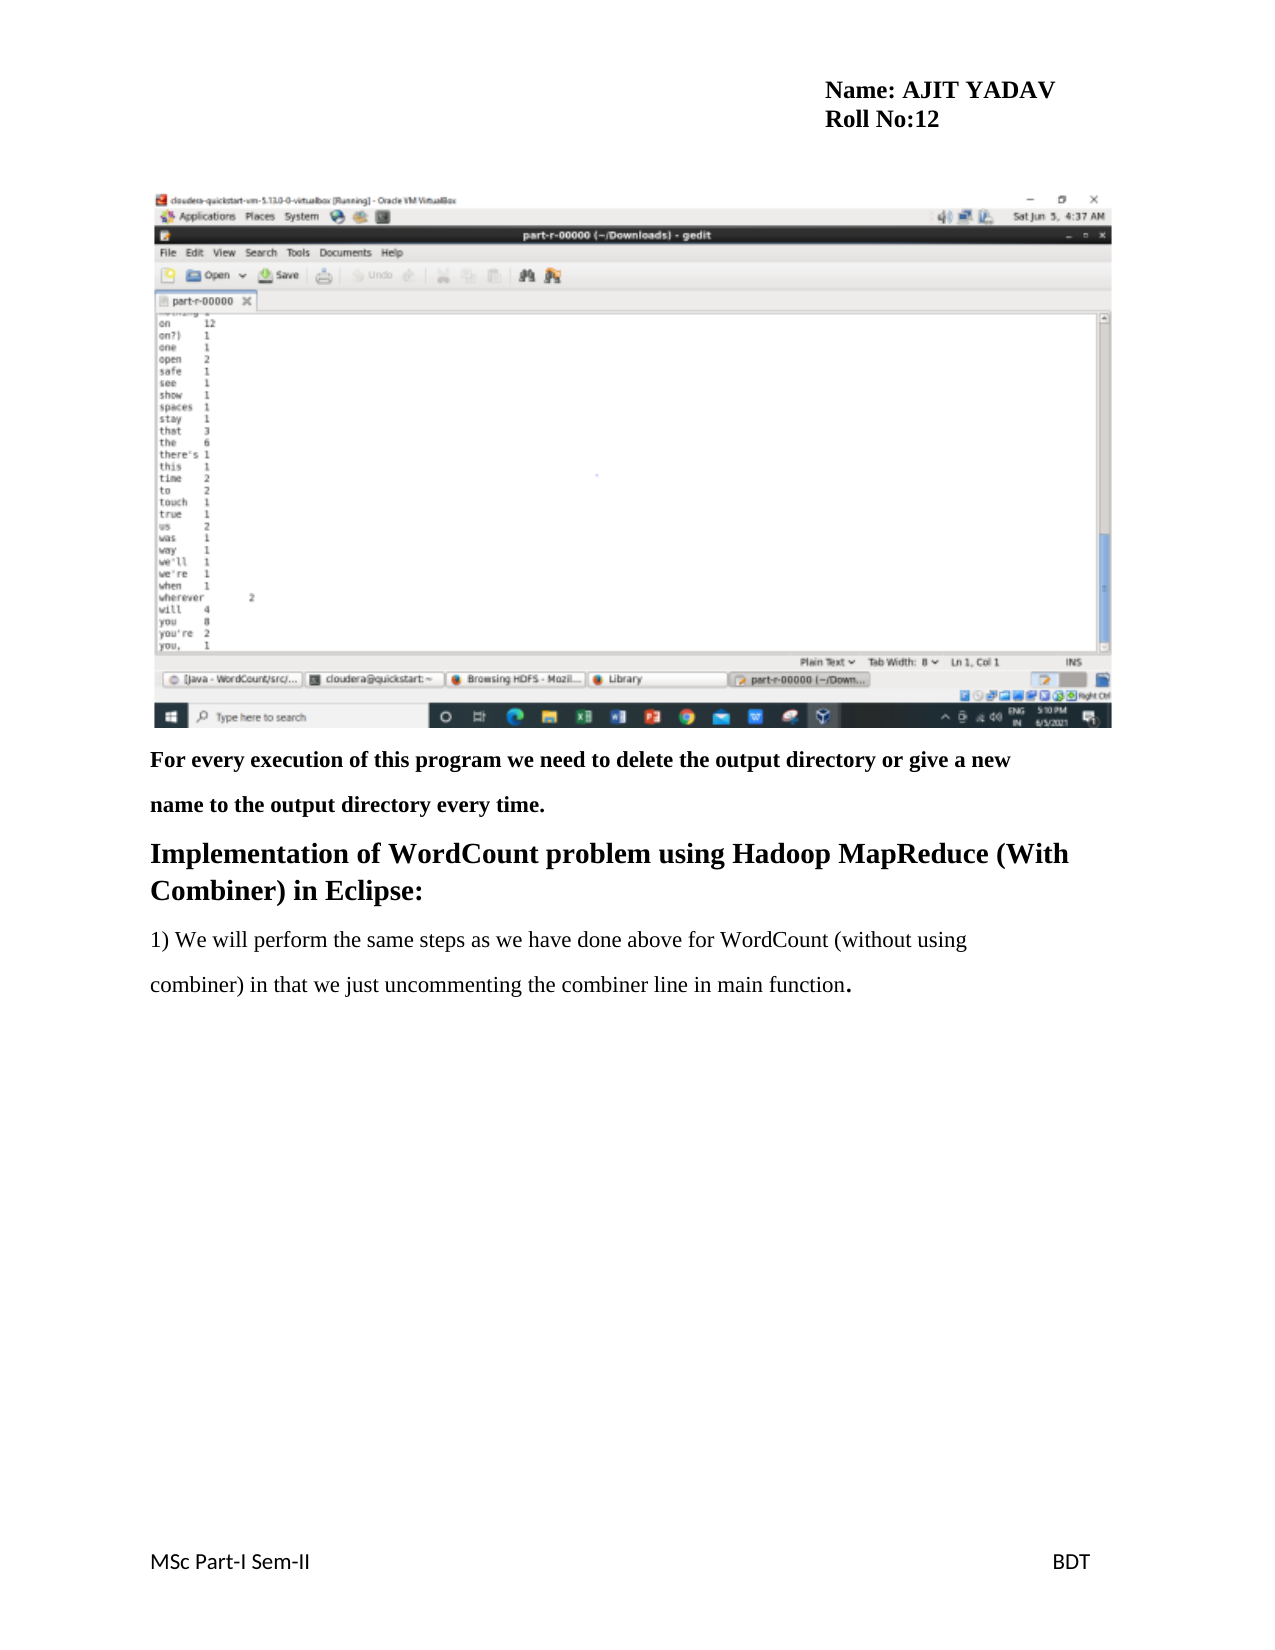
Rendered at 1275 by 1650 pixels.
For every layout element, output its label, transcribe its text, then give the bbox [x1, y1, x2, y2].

picture [150, 188, 1114, 728]
text 1) We will perform the same steps as we have done above for WordCount (without using [150, 926, 1125, 952]
text Implementation of WordCount problem using Hadoop MapReduce (With Combiner) in Eclipse: [150, 837, 1125, 906]
text combiner) in that we just uncommenting the combiner line in main function. [150, 971, 1125, 997]
text name to the output directory every time. [150, 792, 1125, 818]
text For every execution of this program we need to delete the output directory or give a new [150, 746, 1125, 773]
